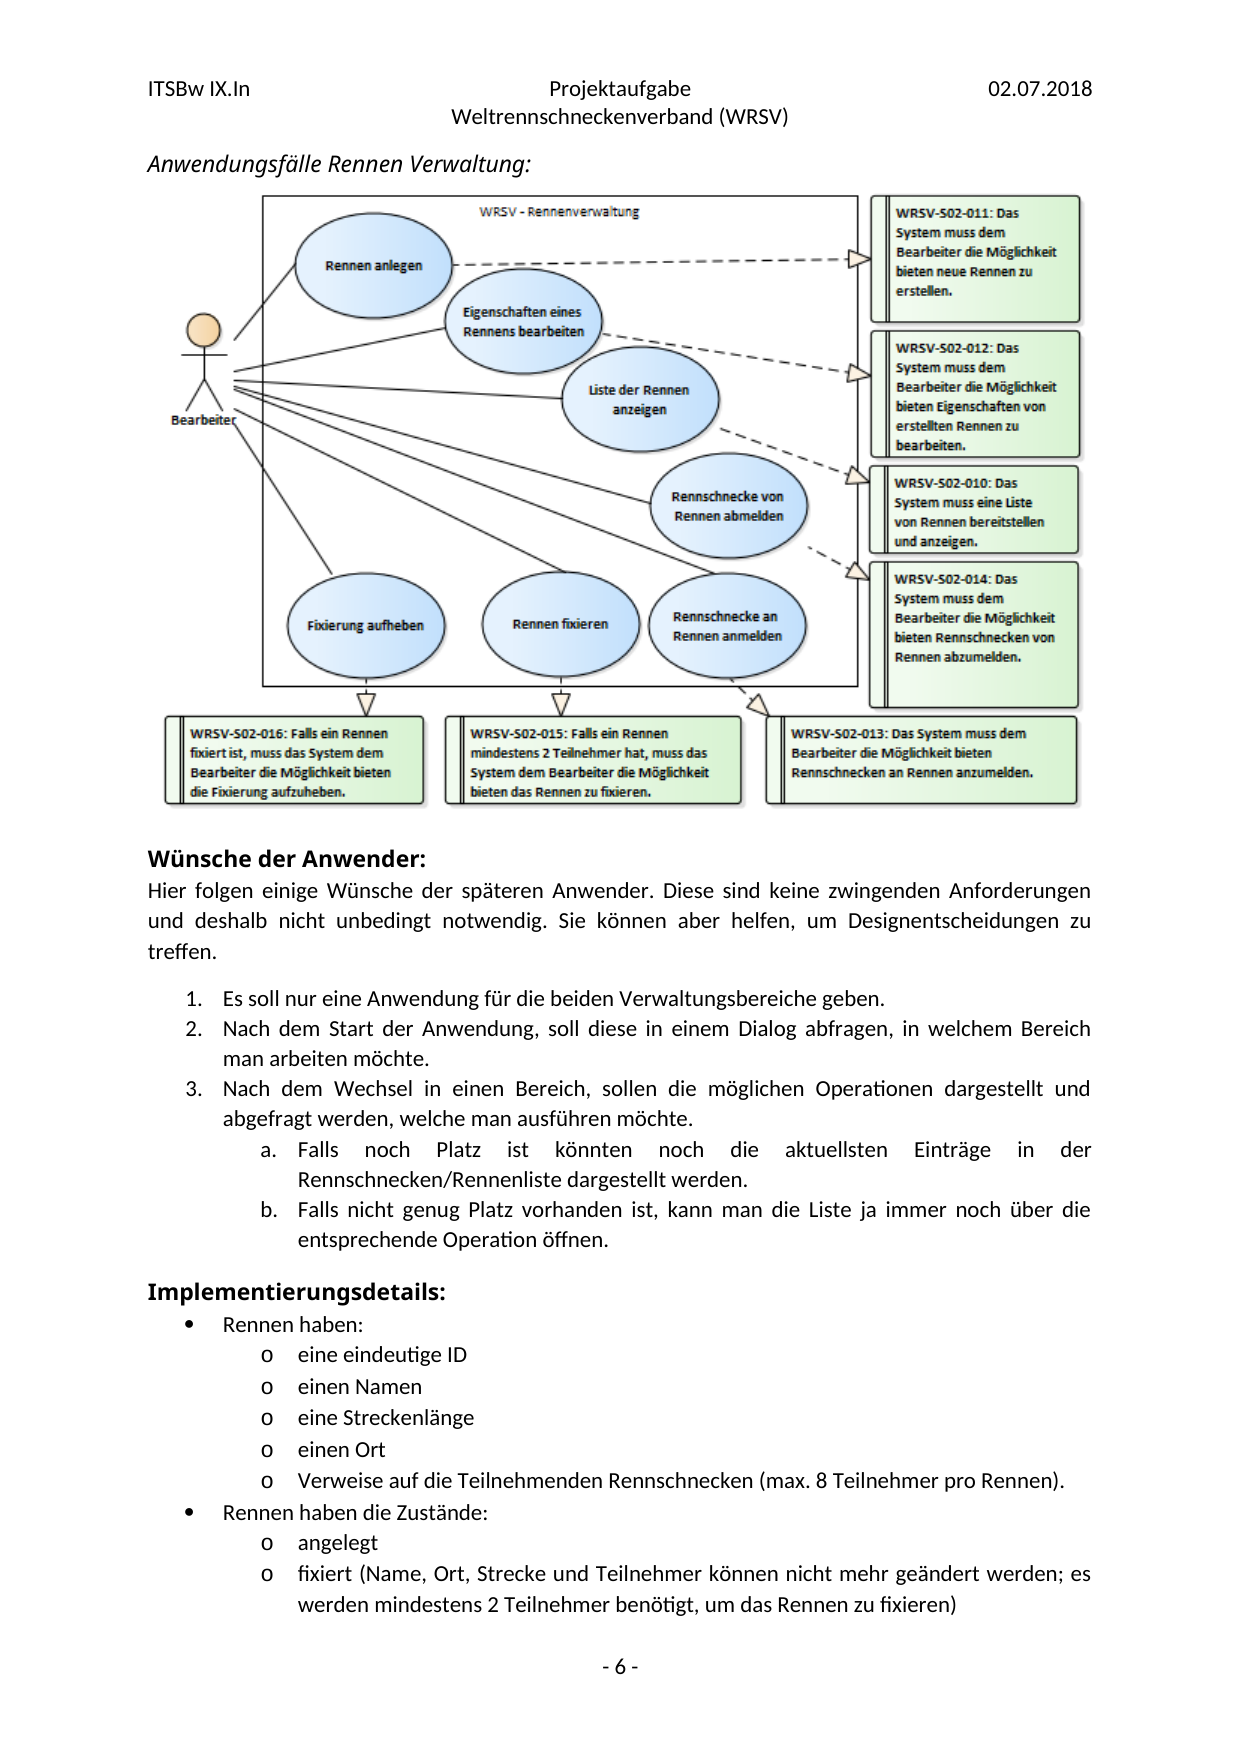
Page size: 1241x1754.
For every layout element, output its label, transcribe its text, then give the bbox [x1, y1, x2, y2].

list Es soll nur eine Anwendung für die beiden Verwaltungsbereiche geben. [185, 984, 1093, 1012]
list eine Streckenlänge [260, 1403, 1093, 1432]
subtitle Wünsche der Anwender: [148, 843, 1093, 874]
list Falls nicht genug Platz vorhanden ist, kann man die Liste ja immer noch über die entsprechende Operation öffnen. [260, 1195, 1093, 1253]
list Verweise auf die Teilnehmenden Rennschnecken (max. 8 Teilnehmer pro Rennen). [260, 1466, 1093, 1495]
picture [147, 181, 1093, 820]
list einen Namen [260, 1372, 1093, 1401]
list Rennen haben die Zustände: [185, 1498, 1093, 1526]
list eine eindeutige ID [260, 1340, 1093, 1369]
subtitle Implementierungsdetails: [148, 1276, 1093, 1308]
list einen Ort [260, 1435, 1093, 1464]
list Nach dem Start der Anwendung, soll diese in einem Dialog abfragen, in welchem Bereich man arbeiten möchte. [185, 1014, 1093, 1072]
list fixiert (Name, Ort, Strecke und Teilnehmer können nicht mehr geändert werden; es werden mindestens 2 Teilnehmer benötigt, um das Rennen zu fixieren) [260, 1559, 1093, 1619]
list angelegt [260, 1528, 1093, 1557]
text Hier folgen einige Wünsche der späteren Anwender. Diese sind keine zwingenden Anforderungen und deshalb nicht unbedingt notwendig. Sie können aber helfen, um Designentscheidungen zu treffen. [148, 876, 1093, 965]
list Rennen haben: [185, 1310, 1093, 1338]
list Nach dem Wechsel in einen Bereich, sollen die möglichen Operationen dargestellt und abgefragt werden, welche man ausführen möchte. [185, 1074, 1093, 1132]
subtitle Anwendungsfälle Rennen Verwaltung: [148, 148, 1093, 179]
list Falls noch Platz ist könnten noch die aktuellsten Einträge in der Rennschnecken/Rennenliste dargestellt werden. [260, 1135, 1093, 1193]
